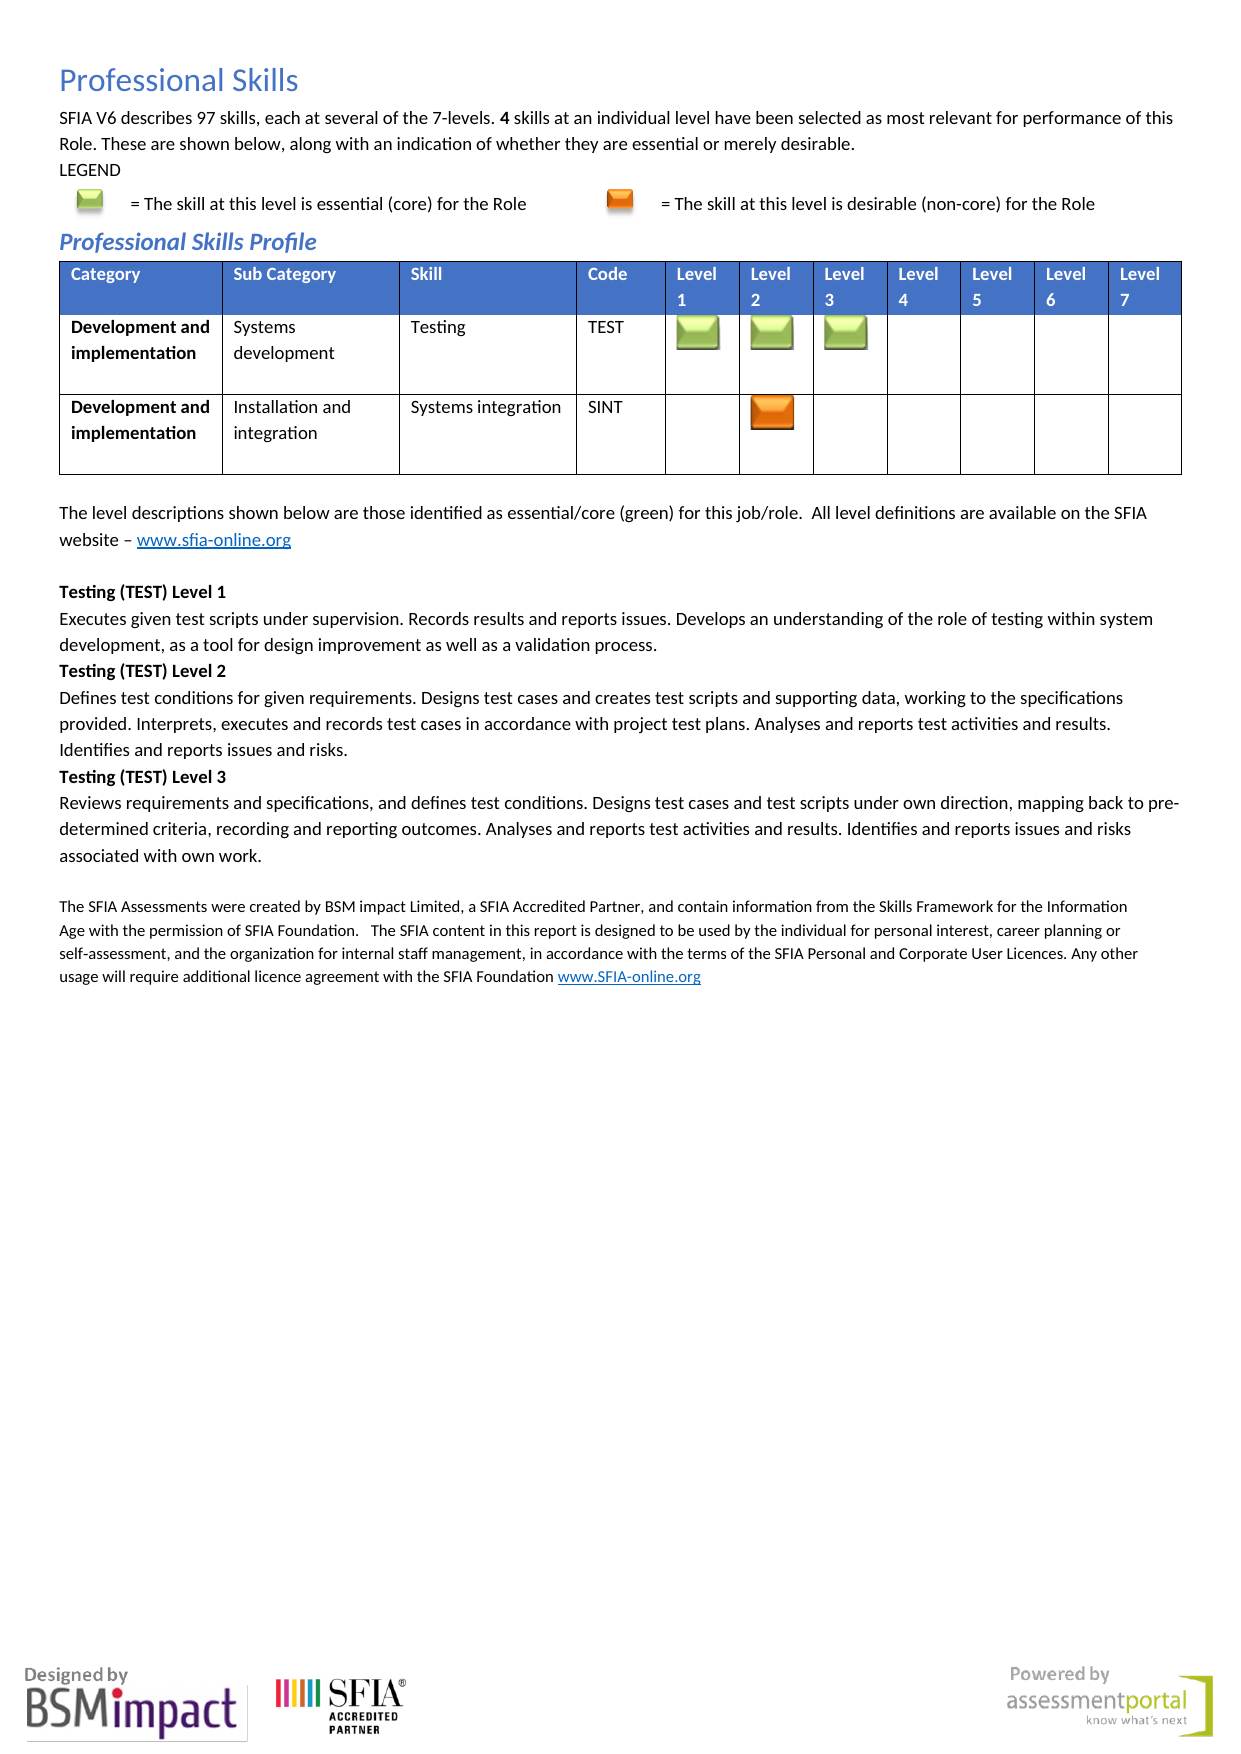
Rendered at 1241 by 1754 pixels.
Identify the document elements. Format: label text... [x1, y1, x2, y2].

text Testing (TEST) Level 2 [59, 659, 1181, 682]
text Professional Skills [59, 59, 1181, 100]
table_header Level 6 [1035, 262, 1108, 314]
table_cell [961, 315, 1034, 394]
picture [261, 1662, 428, 1742]
table_cell [814, 315, 887, 394]
text LEGEND [59, 158, 1181, 181]
table_cell [666, 395, 739, 474]
table_header = The skill at this level is desirable (non-core) for the Role [650, 185, 1181, 226]
picture [70, 185, 108, 223]
table_cell [740, 315, 813, 394]
table_cell TEST [577, 315, 665, 394]
table_cell [888, 395, 960, 474]
picture [750, 395, 795, 430]
table_cell Development and implementation [60, 315, 222, 394]
table_header Sub Category [223, 262, 399, 314]
picture [676, 315, 721, 350]
text Professional Skills Profile [59, 226, 1181, 256]
table_cell [666, 315, 739, 394]
table_header Level 3 [814, 262, 887, 314]
table_header Level 4 [888, 262, 960, 314]
text The SFIA Assessments were created by BSM impact Limited, a SFIA Accredited Partner, and contain information from the Skills Framework for the Information Age with the permission of SFIA Foundation. The SFIA content in this report is designed to be used by the individual for personal interest, career planning or self‐assessment, and the organization for internal staff management, in accordance with the terms of the SFIA Personal and Corporate User Licences. Any other usage will require additional licence agreement with the SFIA Foundation www.SFIA-online.org [59, 897, 1152, 987]
table_cell [1109, 315, 1181, 394]
table_cell [1109, 395, 1181, 474]
table_header Level 1 [666, 262, 739, 314]
table_header Level 5 [961, 262, 1034, 314]
picture [11, 1655, 248, 1742]
table_header [59, 185, 119, 226]
table_cell Development and implementation [60, 395, 222, 474]
table_cell [814, 395, 887, 474]
picture [824, 315, 869, 350]
picture [996, 1654, 1217, 1742]
table_cell Systems integration [400, 395, 576, 474]
table_cell [1035, 315, 1108, 394]
table_cell [740, 395, 813, 474]
text Testing (TEST) Level 1 [59, 580, 1181, 603]
picture [600, 185, 639, 223]
picture [750, 315, 795, 350]
table_cell [888, 315, 960, 394]
table_header Level 2 [740, 262, 813, 314]
text SFIA V6 describes 97 skills, each at several of the 7-levels. 4 skills at an individual level have been selected as most relevant for performance of this Role. These are shown below, along with an indication of whether they are essential or merely desirable. [59, 106, 1181, 155]
table_header Category [60, 262, 222, 314]
table_cell [961, 395, 1034, 474]
table_cell Testing [400, 315, 576, 394]
table_cell Installation and integration [223, 395, 399, 474]
table_header [590, 185, 649, 226]
text Executes given test scripts under supervision. Records results and reports issues. Develops an understanding of the role of testing within system development, as a tool for design improvement as well as a validation process. [59, 607, 1181, 656]
table_header Level 7 [1109, 262, 1181, 314]
text Defines test conditions for given requirements. Designs test cases and creates test scripts and supporting data, working to the specifications provided. Interprets, executes and records test cases in accordance with project test plans. Analyses and reports test activities and results. Identifies and reports issues and risks. [59, 686, 1181, 761]
table_cell [1035, 395, 1108, 474]
table_cell Systems development [223, 315, 399, 394]
table_header Skill [400, 262, 576, 314]
table_cell SINT [577, 395, 665, 474]
table_header = The skill at this level is essential (core) for the Role [119, 185, 589, 226]
text The level descriptions shown below are those identified as essential/core (green) for this job/role. All level definitions are available on the SFIA website – www.sfia-online.org [59, 501, 1181, 551]
text Reviews requirements and specifications, and defines test conditions. Designs test cases and test scripts under own direction, mapping back to pre-determined criteria, recording and reporting outcomes. Analyses and reports test activities and results. Identifies and reports issues and risks associated with own work. [59, 791, 1181, 867]
table_header Code [577, 262, 665, 314]
text Testing (TEST) Level 3 [59, 765, 1181, 788]
